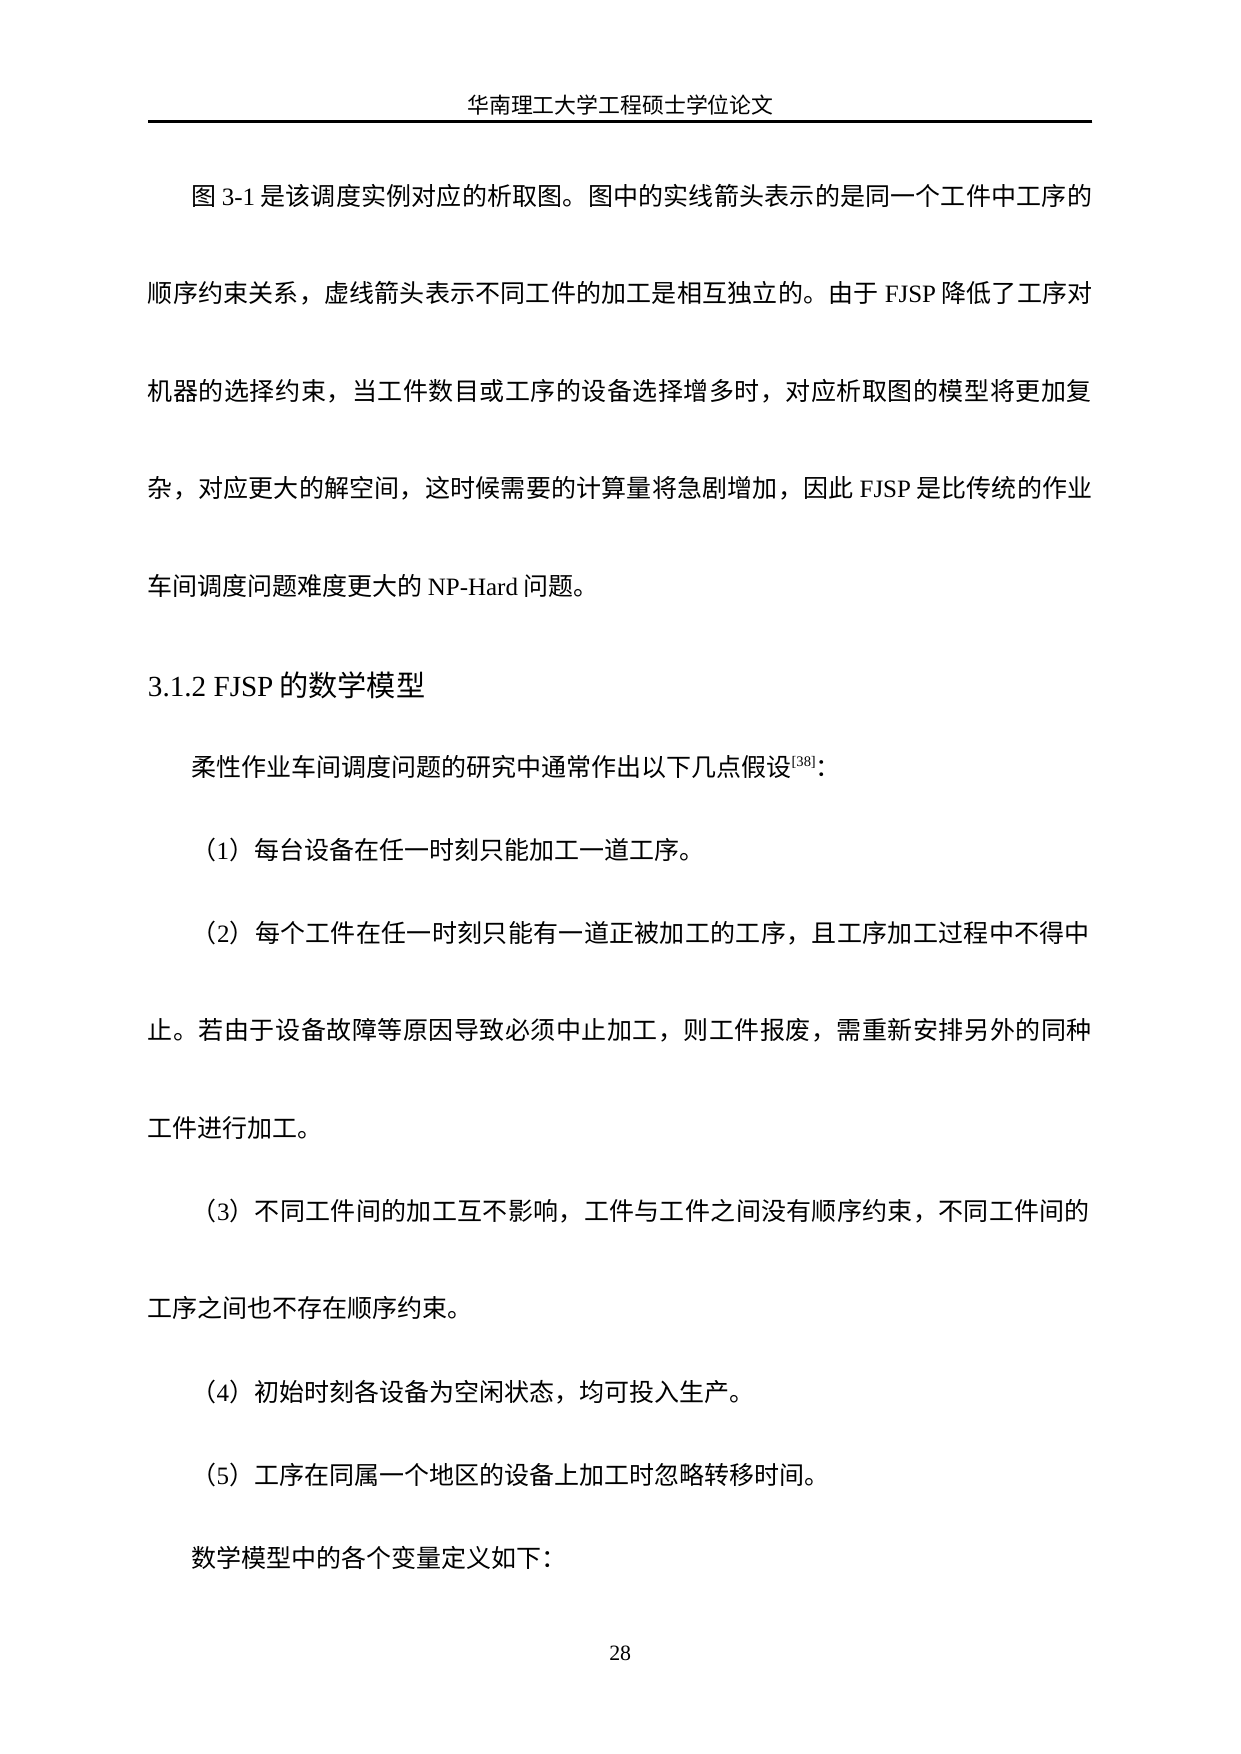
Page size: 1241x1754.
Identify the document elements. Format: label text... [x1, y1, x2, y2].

text 柔性作业车间调度问题的研究中通常作出以下几点假设[38]： [148, 733, 1092, 798]
text （2）每个工件在任一时刻只能有一道正被加工的工序，且工序加工过程中不得中止。若由于设备故障等原因导致必须中止加工，则工件报废，需重新安排另外的同种工件进行加工。 [148, 899, 1092, 1159]
text （3）不同工件间的加工互不影响，工件与工件之间没有顺序约束，不同工件间的工序之间也不存在顺序约束。 [148, 1177, 1092, 1339]
text 图3-1是该调度实例对应的析取图。图中的实线箭头表示的是同一个工件中工序的顺序约束关系，虚线箭头表示不同工件的加工是相互独立的。由于FJSP降低了工序对机器的选择约束，当工件数目或工序的设备选择增多时，对应析取图的模型将更加复杂，对应更大的解空间，这时候需要的计算量将急剧增加，因此FJSP是比传统的作业车间调度问题难度更大的NP-Hard问题。 [148, 162, 1092, 617]
text 数学模型中的各个变量定义如下： [148, 1524, 1092, 1589]
text （4）初始时刻各设备为空闲状态，均可投入生产。 [148, 1358, 1092, 1423]
text （5）工序在同属一个地区的设备上加工时忽略转移时间。 [148, 1441, 1092, 1506]
subtitle 3.1.2 FJSP的数学模型 [148, 651, 1092, 716]
text （1）每台设备在任一时刻只能加工一道工序。 [148, 816, 1092, 881]
